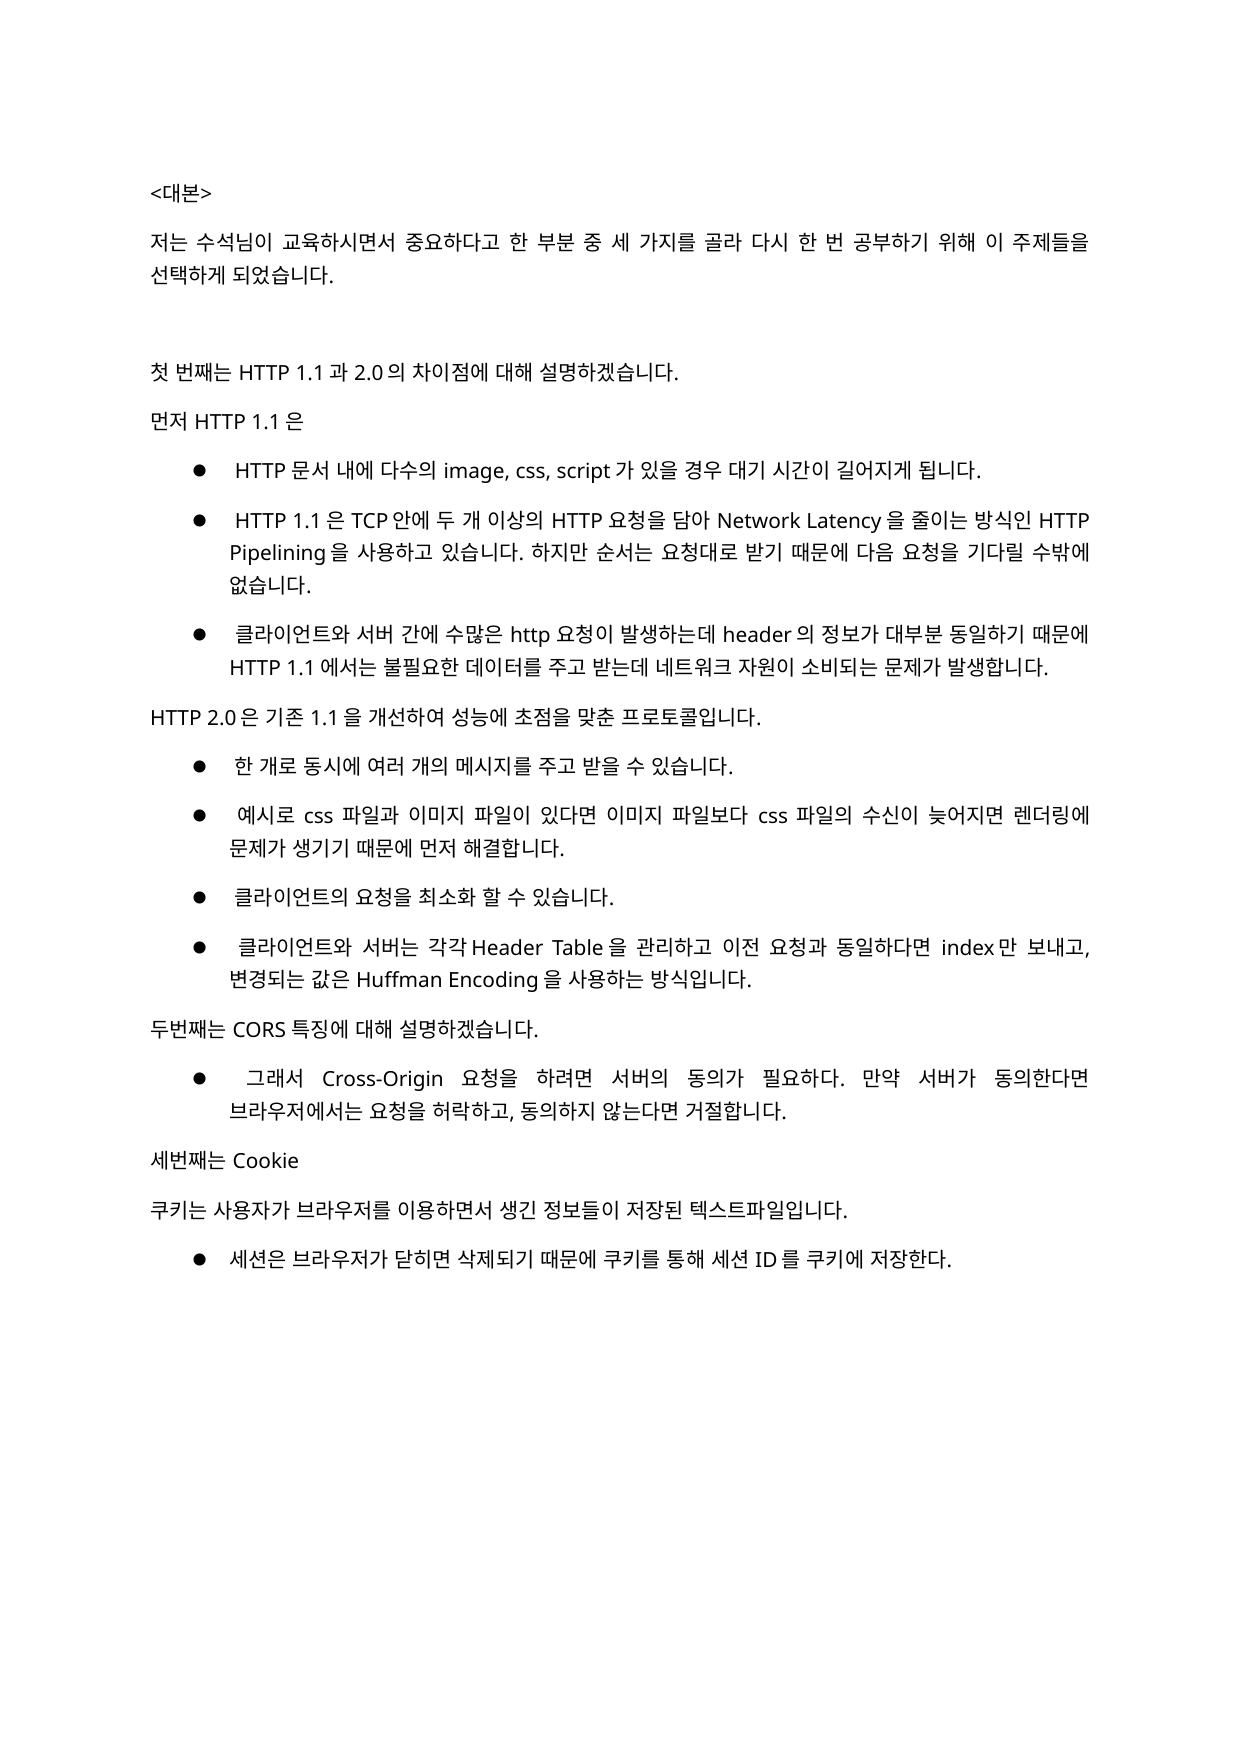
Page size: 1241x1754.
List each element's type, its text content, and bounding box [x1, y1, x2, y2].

list 그래서 Cross-Origin 요청을 하려면 서버의 동의가 필요하다. 만약 서버가 동의한다면 브라우저에서는 요청을 허락하고, 동의하지 않는다면 거절합니다. [192, 1062, 1090, 1126]
text 저는 수석님이 교육하시면서 중요하다고 한 부분 중 세 가지를 골라 다시 한 번 공부하기 위해 이 주제들을 선택하게 되었습니다. [150, 227, 1090, 289]
text HTTP 2.0은 기존 1.1을 개선하여 성능에 초점을 맞춘 프로토콜입니다. [150, 701, 1090, 731]
list 예시로 css 파일과 이미지 파일이 있다면 이미지 파일보다 css 파일의 수신이 늦어지면 렌더링에 문제가 생기기 때문에 먼저 해결합니다. [192, 799, 1090, 863]
list HTTP 1.1은 TCP안에 두 개 이상의 HTTP 요청을 담아 Network Latency을 줄이는 방식인 HTTP Pipelining을 사용하고 있습니다. 하지만 순서는 요청대로 받기 때문에 다음 요청을 기다릴 수밖에 없습니다. [192, 504, 1090, 600]
list HTTP 문서 내에 다수의 image, css, script가 있을 경우 대기 시간이 길어지게 됩니다. [192, 454, 1090, 485]
text 세번째는 Cookie [150, 1144, 1090, 1175]
list 한 개로 동시에 여러 개의 메시지를 주고 받을 수 있습니다. [192, 750, 1090, 781]
text 쿠키는 사용자가 브라우저를 이용하면서 생긴 정보들이 저장된 텍스트파일입니다. [150, 1194, 1090, 1224]
text <대본> [150, 177, 1090, 207]
text 첫 번째는 HTTP 1.1과 2.0의 차이점에 대해 설명하겠습니다. [150, 356, 1090, 386]
text 두번째는 CORS 특징에 대해 설명하겠습니다. [150, 1013, 1090, 1043]
list 클라이언트와 서버 간에 수많은 http 요청이 발생하는데 header의 정보가 대부분 동일하기 때문에 HTTP 1.1에서는 불필요한 데이터를 주고 받는데 네트워크 자원이 소비되는 문제가 발생합니다. [192, 619, 1090, 682]
list 클라이언트와 서버는 각각Header Table을 관리하고 이전 요청과 동일하다면 index만 보내고, 변경되는 값은 Huffman Encoding을 사용하는 방식입니다. [192, 931, 1090, 994]
list 세션은 브라우저가 닫히면 삭제되기 때문에 쿠키를 통해 세션 ID를 쿠키에 저장한다. [192, 1243, 1090, 1274]
text 먼저 HTTP 1.1은 [150, 405, 1090, 436]
list 클라이언트의 요청을 최소화 할 수 있습니다. [192, 882, 1090, 912]
